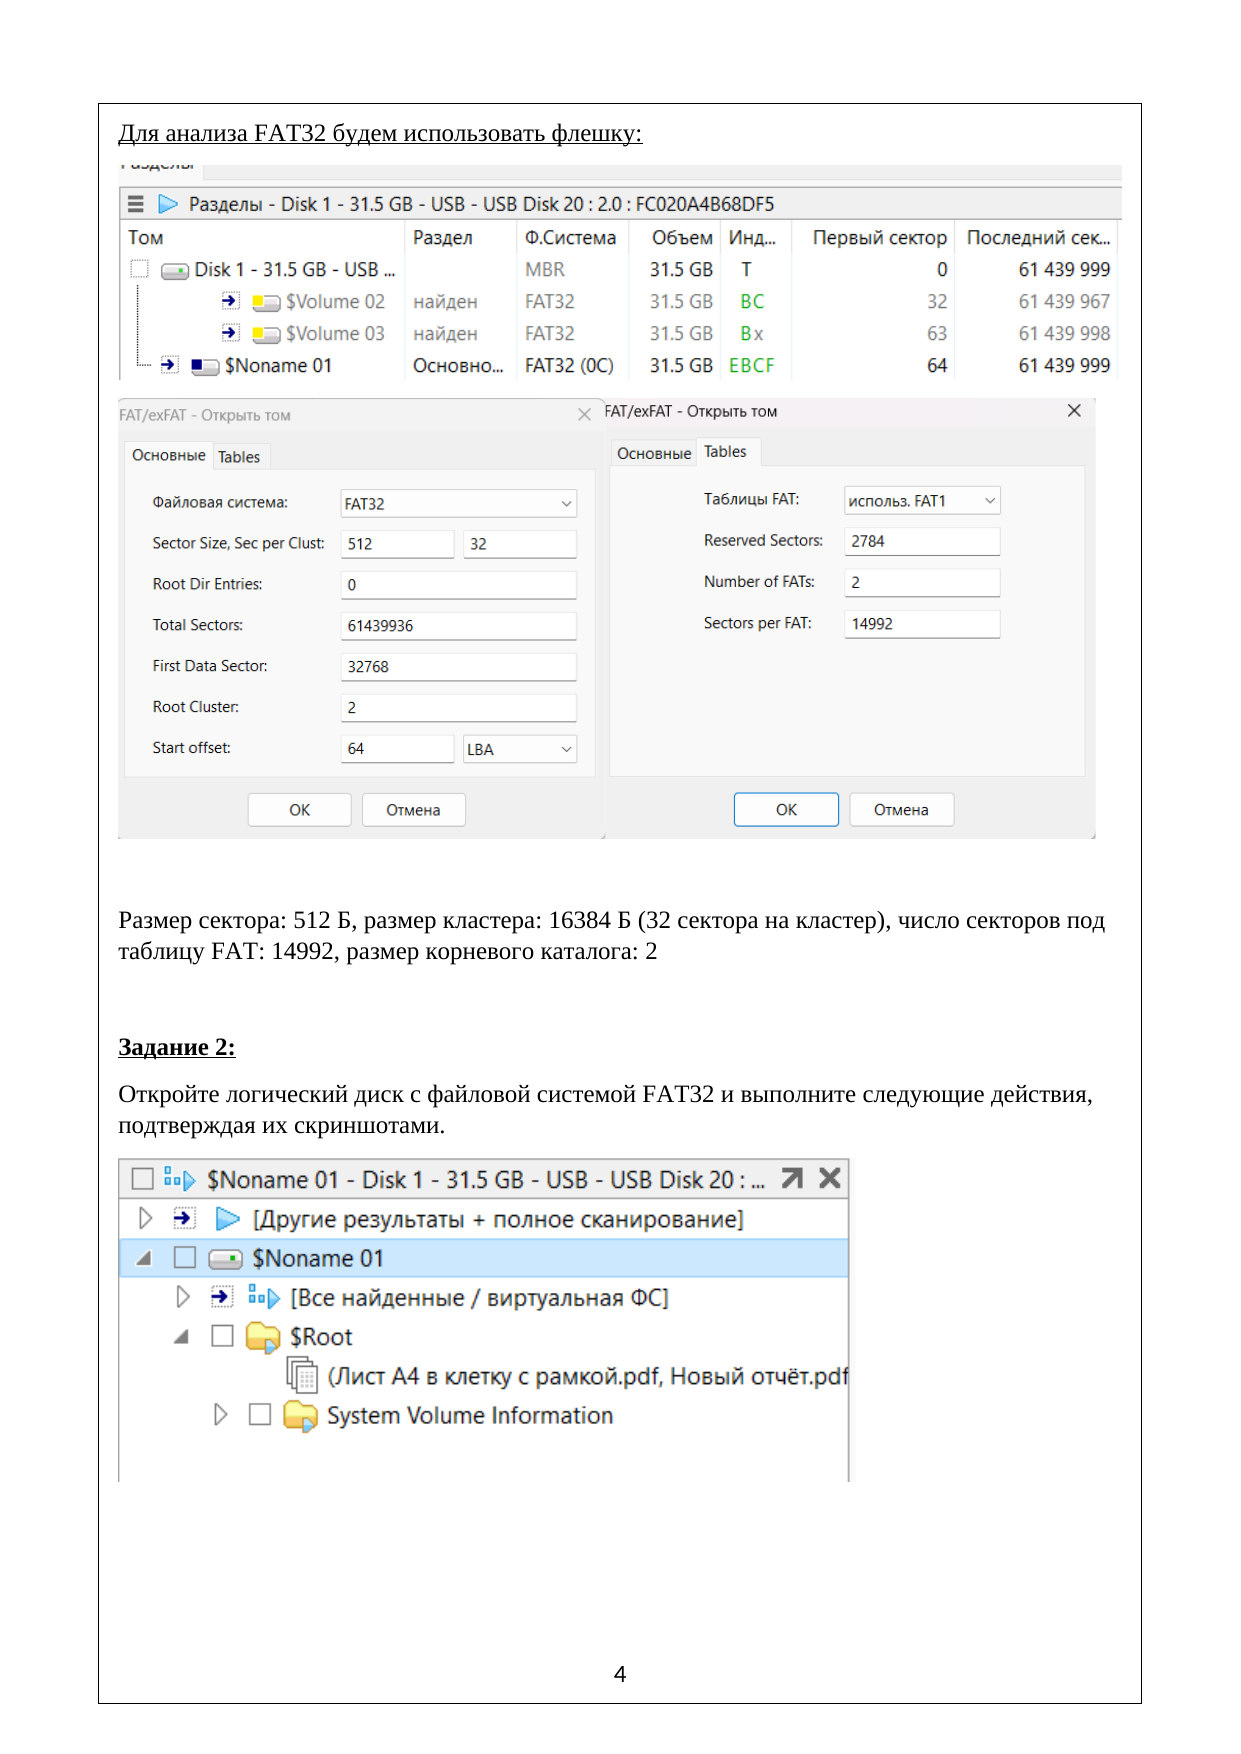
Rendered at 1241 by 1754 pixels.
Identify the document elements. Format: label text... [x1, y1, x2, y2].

picture [118, 398, 1096, 839]
text Для анализа FAT32 будем использовать флешку: [118, 118, 1122, 147]
text Размер сектора: 512 Б, размер кластера: 16384 Б (32 сектора на кластер), число секторов под таблицу FAT: 14992, размер корневого каталога: 2 [118, 905, 1122, 965]
picture [118, 165, 1122, 380]
picture [118, 1158, 856, 1482]
text Задание 2: [118, 1032, 1122, 1060]
text Откройте логический диск с файловой системой FAT32 и выполните следующие действия, подтверждая их скриншотами. [118, 1079, 1122, 1139]
